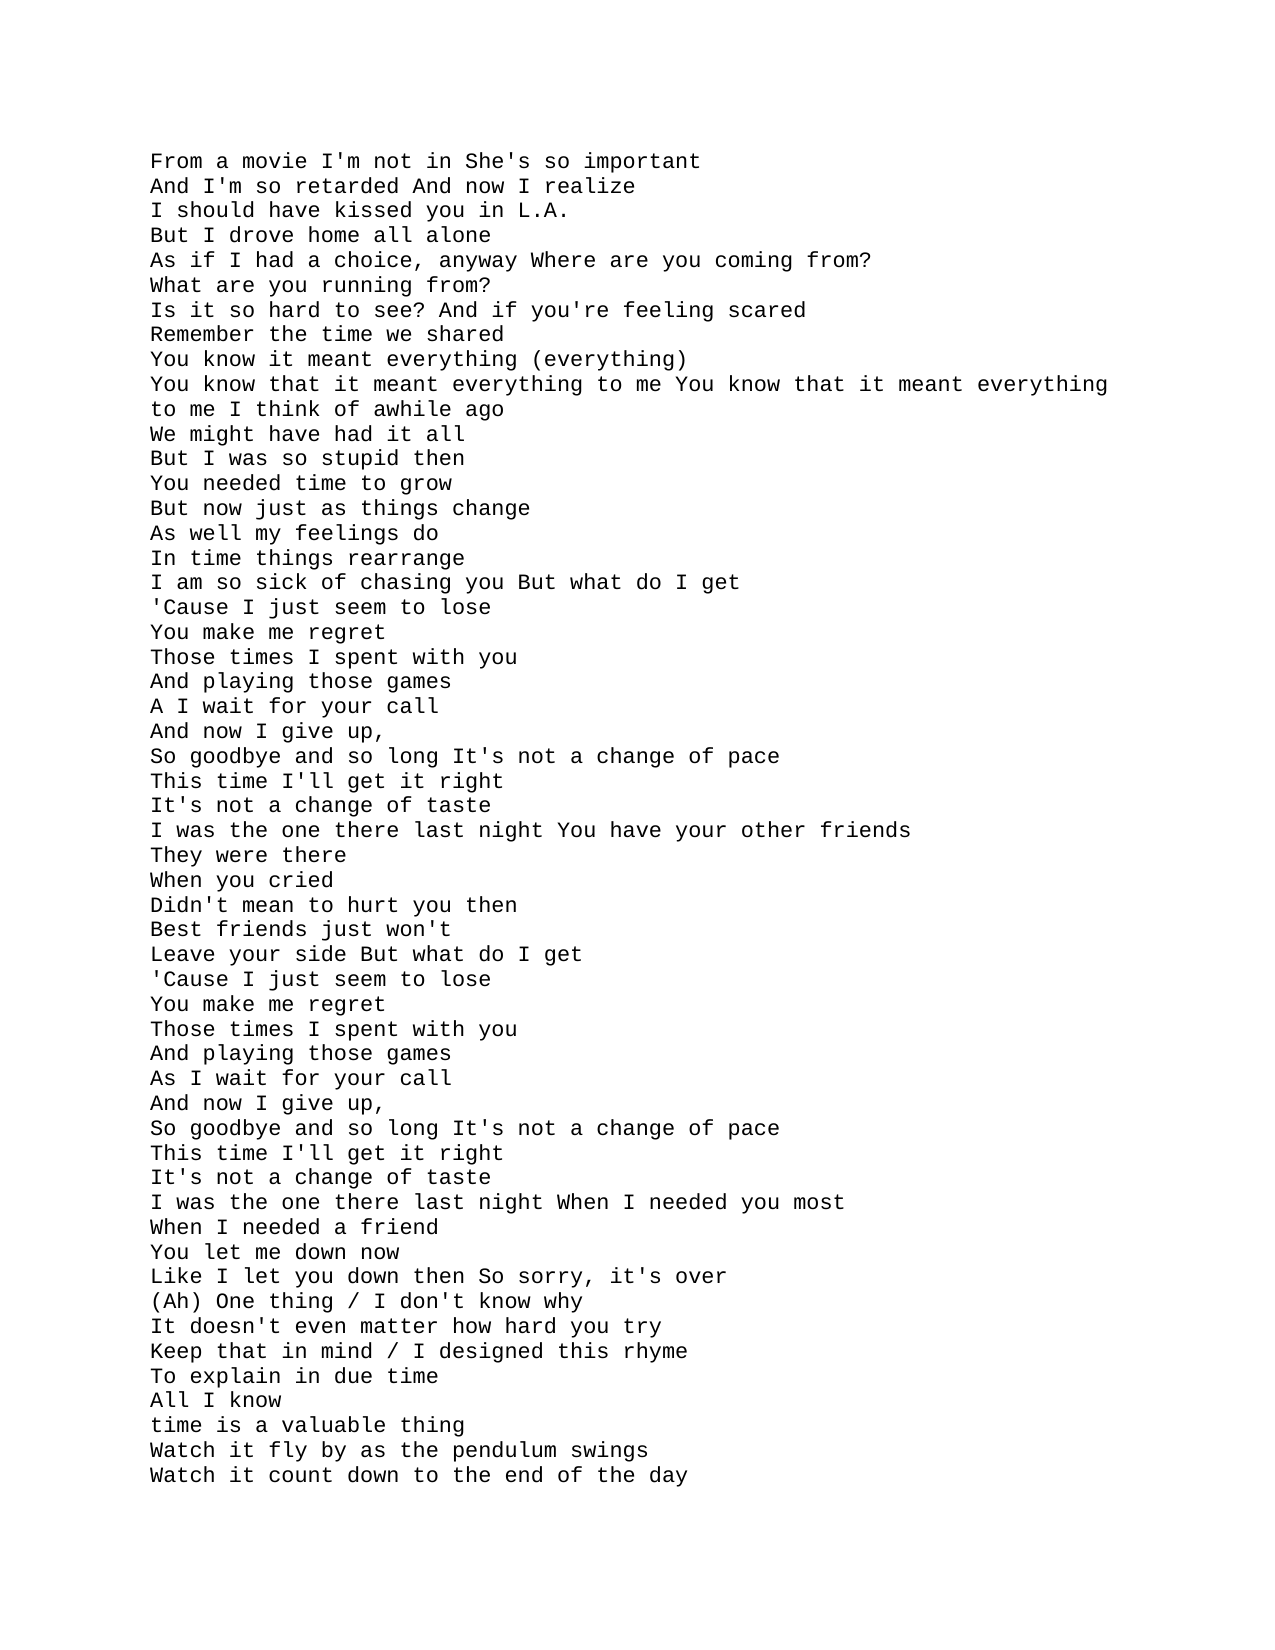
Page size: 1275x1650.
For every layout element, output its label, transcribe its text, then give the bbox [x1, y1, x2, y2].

text All I know [150, 1389, 1125, 1414]
text But now just as things change [150, 497, 1125, 522]
text And now I give up, [150, 720, 1125, 745]
text As if I had a choice, anyway Where are you coming from? [150, 249, 1125, 274]
text time is a valuable thing [150, 1414, 1125, 1439]
text So goodbye and so long It's not a change of pace [150, 1117, 1125, 1142]
text In time things rearrange [150, 547, 1125, 571]
text And now I give up, [150, 1092, 1125, 1117]
text When I needed a friend [150, 1216, 1125, 1241]
text Is it so hard to see? And if you're feeling scared [150, 299, 1125, 323]
text From a movie I'm not in She's so important [150, 150, 1125, 175]
text I was the one there last night When I needed you most [150, 1191, 1125, 1216]
text This time I'll get it right [150, 1142, 1125, 1166]
text Like I let you down then So sorry, it's over [150, 1266, 1125, 1290]
text Watch it count down to the end of the day [150, 1464, 1125, 1489]
text I should have kissed you in L.A. [150, 199, 1125, 224]
text They were there [150, 844, 1125, 869]
text 'Cause I just seem to lose [150, 968, 1125, 993]
text A I wait for your call [150, 695, 1125, 720]
text And playing those games [150, 1042, 1125, 1067]
text Those times I spent with you [150, 1018, 1125, 1042]
text You needed time to grow [150, 472, 1125, 497]
text Keep that in mind / I designed this rhyme [150, 1340, 1125, 1365]
text Remember the time we shared [150, 323, 1125, 348]
text Didn't mean to hurt you then [150, 894, 1125, 918]
text 'Cause I just seem to lose [150, 596, 1125, 621]
text It's not a change of taste [150, 794, 1125, 819]
text To explain in due time [150, 1365, 1125, 1389]
text You make me regret [150, 621, 1125, 646]
text You make me regret [150, 993, 1125, 1018]
text You let me down now [150, 1241, 1125, 1266]
text But I drove home all alone [150, 224, 1125, 249]
text And I'm so retarded And now I realize [150, 175, 1125, 199]
text As well my feelings do [150, 522, 1125, 547]
text As I wait for your call [150, 1067, 1125, 1092]
text When you cried [150, 869, 1125, 894]
text I was the one there last night You have your other friends [150, 819, 1125, 844]
text And playing those games [150, 671, 1125, 695]
text But I was so stupid then [150, 447, 1125, 472]
text It doesn't even matter how hard you try [150, 1315, 1125, 1340]
text We might have had it all [150, 423, 1125, 447]
text So goodbye and so long It's not a change of pace [150, 745, 1125, 770]
text I am so sick of chasing you But what do I get [150, 571, 1125, 596]
text Watch it fly by as the pendulum swings [150, 1439, 1125, 1464]
text You know that it meant everything to me You know that it meant everything to me I think of awhile ago [150, 373, 1125, 423]
text (Ah) One thing / I don't know why [150, 1290, 1125, 1315]
text Best friends just won't [150, 918, 1125, 943]
text Leave your side But what do I get [150, 943, 1125, 968]
text Those times I spent with you [150, 646, 1125, 671]
text It's not a change of taste [150, 1166, 1125, 1191]
text What are you running from? [150, 274, 1125, 299]
text You know it meant everything (everything) [150, 348, 1125, 373]
text This time I'll get it right [150, 770, 1125, 794]
